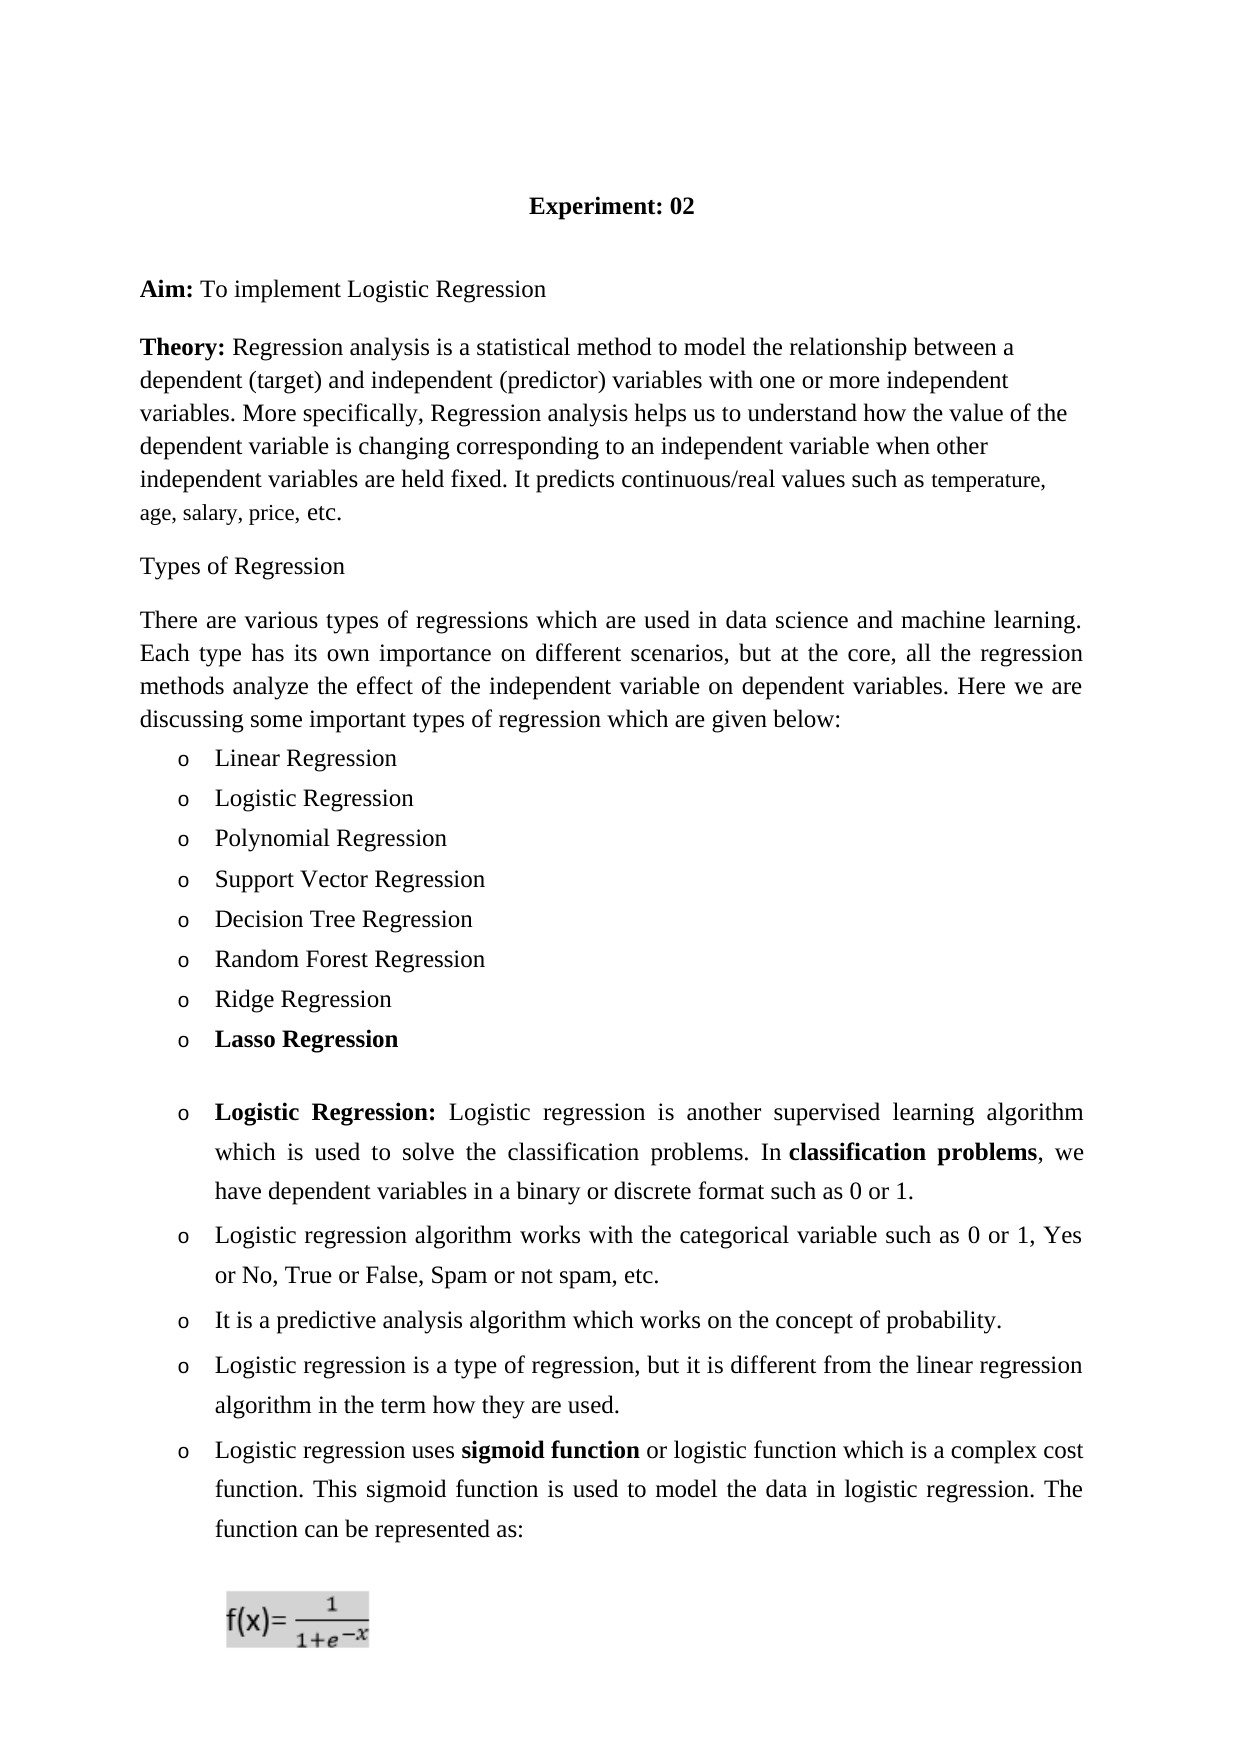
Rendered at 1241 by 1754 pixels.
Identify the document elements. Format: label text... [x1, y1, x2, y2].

list Ridge Regression [177, 984, 1084, 1014]
list Lasso Regression [177, 1024, 1084, 1054]
subtitle Types of Regression [139, 551, 1084, 580]
list Polynomial Regression [177, 823, 1084, 853]
list Logistic regression algorithm works with the categorical variable such as 0 or 1, Yes or No, True or False, Spam or not spam, etc. [177, 1211, 1084, 1289]
list Logistic Regression [177, 783, 1084, 813]
list It is a predictive analysis algorithm which works on the concept of probability. [177, 1296, 1084, 1334]
text Theory: Regression analysis is a statistical method to model the relationship between a dependent (target) and independent (predictor) variables with one or more independent variables. More specifically, Regression analysis helps us to understand how the value of the dependent variable is changing corresponding to an independent variable when other independent variables are held fixed. It predicts continuous/real values such as temperature, age, salary, price, etc. [139, 332, 1084, 526]
list Logistic regression is a type of regression, but it is different from the linear regression algorithm in the term how they are used. [177, 1341, 1084, 1419]
list Logistic regression uses sigmoid function or logistic function which is a complex cost function. This sigmoid function is used to model the data in logistic regression. The function can be represented as: [177, 1425, 1084, 1542]
text Experiment: 02 [139, 191, 1084, 220]
text Aim: To implement Logistic Regression [139, 274, 1084, 303]
list Linear Regression [177, 743, 1084, 773]
list Support Vector Regression [177, 864, 1084, 893]
list Logistic Regression: Logistic regression is another supervised learning algorithm which is used to solve the classification problems. In classification problems, we have dependent variables in a binary or discrete format such as 0 or 1. [177, 1088, 1084, 1205]
subtitle There are various types of regressions which are used in data science and machine learning. Each type has its own importance on different scenarios, but at the core, all the regression methods analyze the effect of the independent variable on dependent variables. Here we are discussing some important types of regression which are given below: [139, 605, 1084, 733]
list Decision Tree Regression [177, 904, 1084, 933]
list Random Forest Regression [177, 944, 1084, 974]
picture [214, 1571, 396, 1670]
